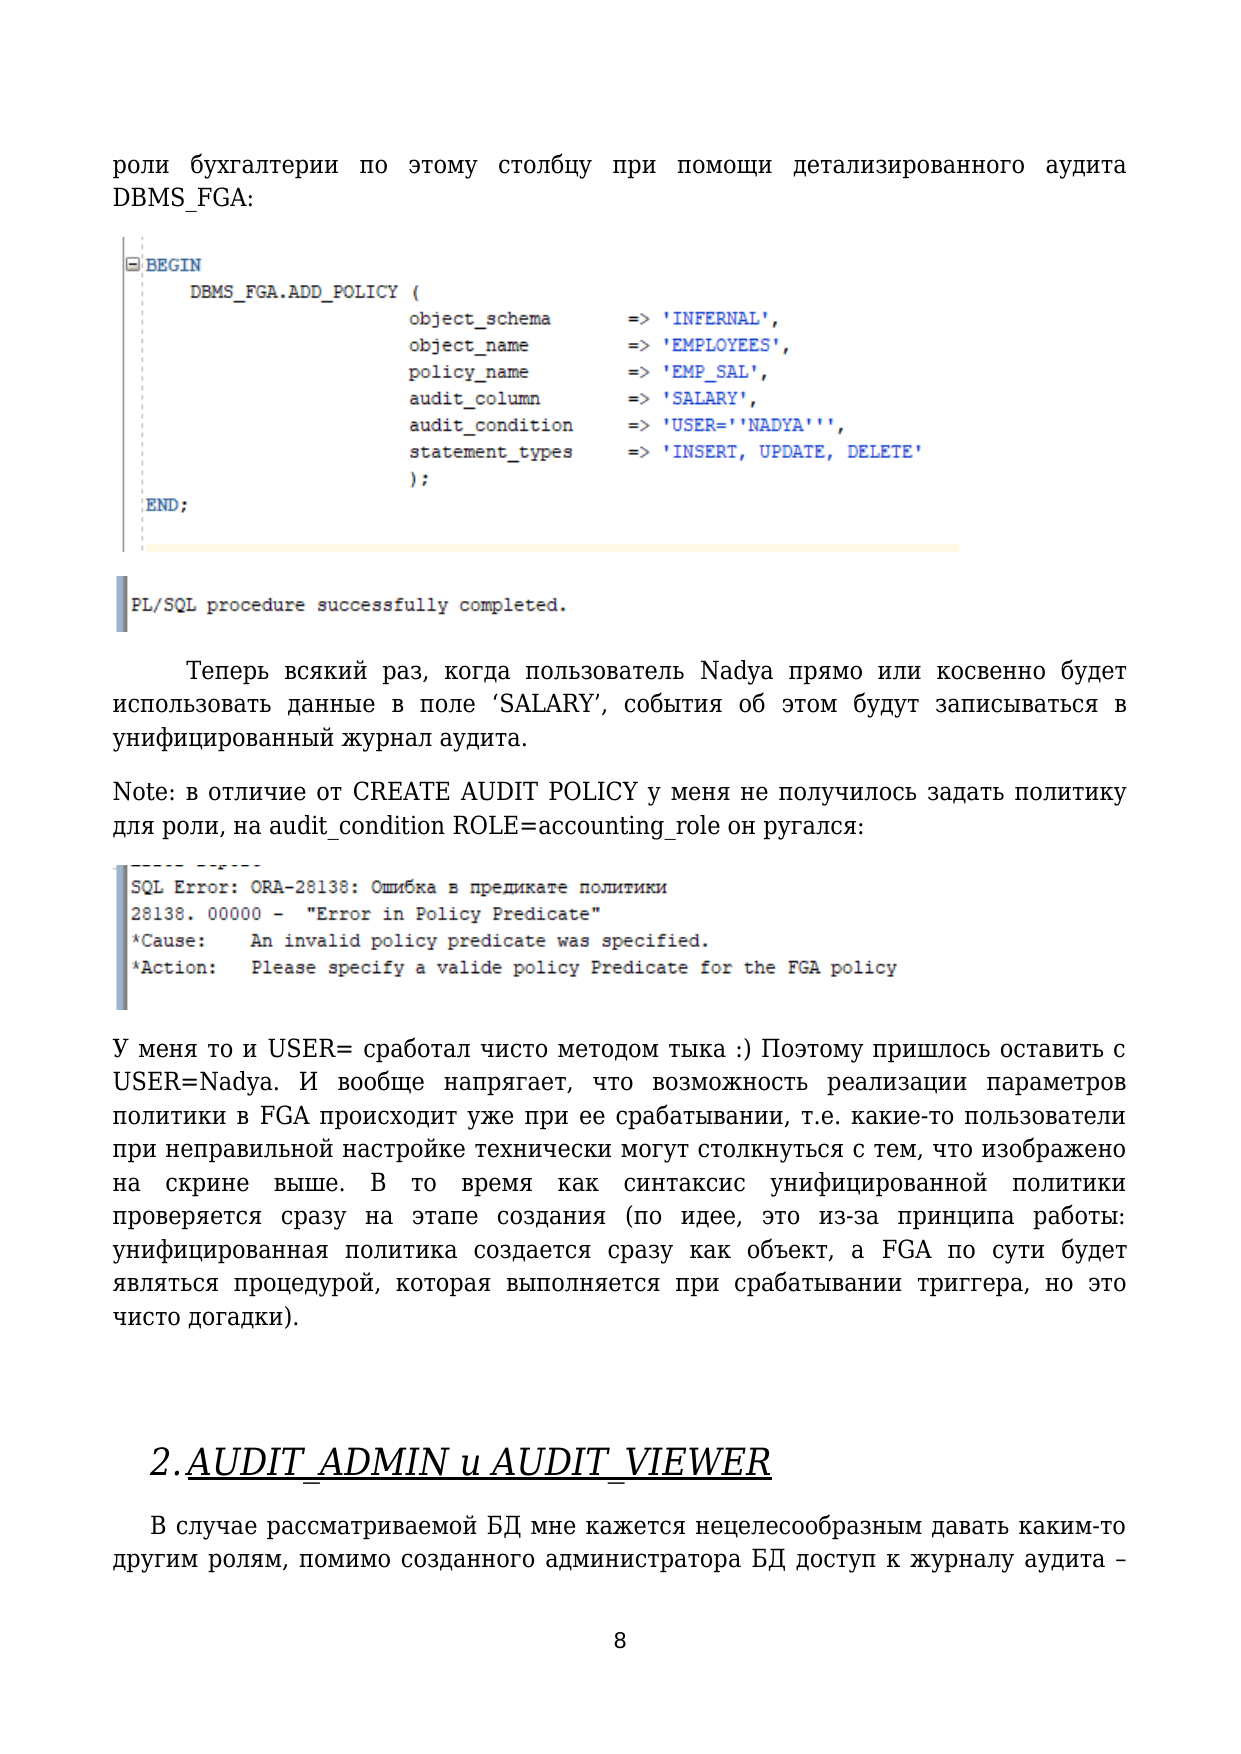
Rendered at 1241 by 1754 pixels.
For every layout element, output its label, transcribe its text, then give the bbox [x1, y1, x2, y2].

text Note: в отличие от CREATE AUDIT POLICY у меня не получилось задать политику для роли, на audit_condition ROLE=accounting_role он ругался: [112, 777, 1128, 840]
picture [112, 865, 958, 1010]
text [112, 150, 1128, 213]
text У меня то и USER= сработал чисто методом тыка :) Поэтому пришлось оставить с USER=Nadya. И вообще напрягает, что возможность реализации параметров политики в FGA происходит уже при ее срабатывании, т.е. какие-то пользователи при неправильной настройке технически могут столкнуться с тем, что изображено на скрине выше. В то время как синтаксис унифицированной политики проверяется сразу на этапе создания (по идее, это из-за принципа работы: унифицированная политика создается сразу как объект, а FGA по сути будет являться процедурой, которая выполняется при срабатывании триггера, но это чисто догадки). [112, 1034, 1128, 1331]
picture [112, 237, 960, 552]
subtitle AUDIT_ADMIN и AUDIT_VIEWER [150, 1440, 1128, 1484]
text Теперь всякий раз, когда пользователь Nadya прямо или косвенно будет использовать данные в поле ‘SALARY’, события об этом будут записываться в унифицированный журнал аудита. [112, 656, 1128, 752]
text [112, 1511, 1128, 1574]
picture [112, 576, 586, 632]
